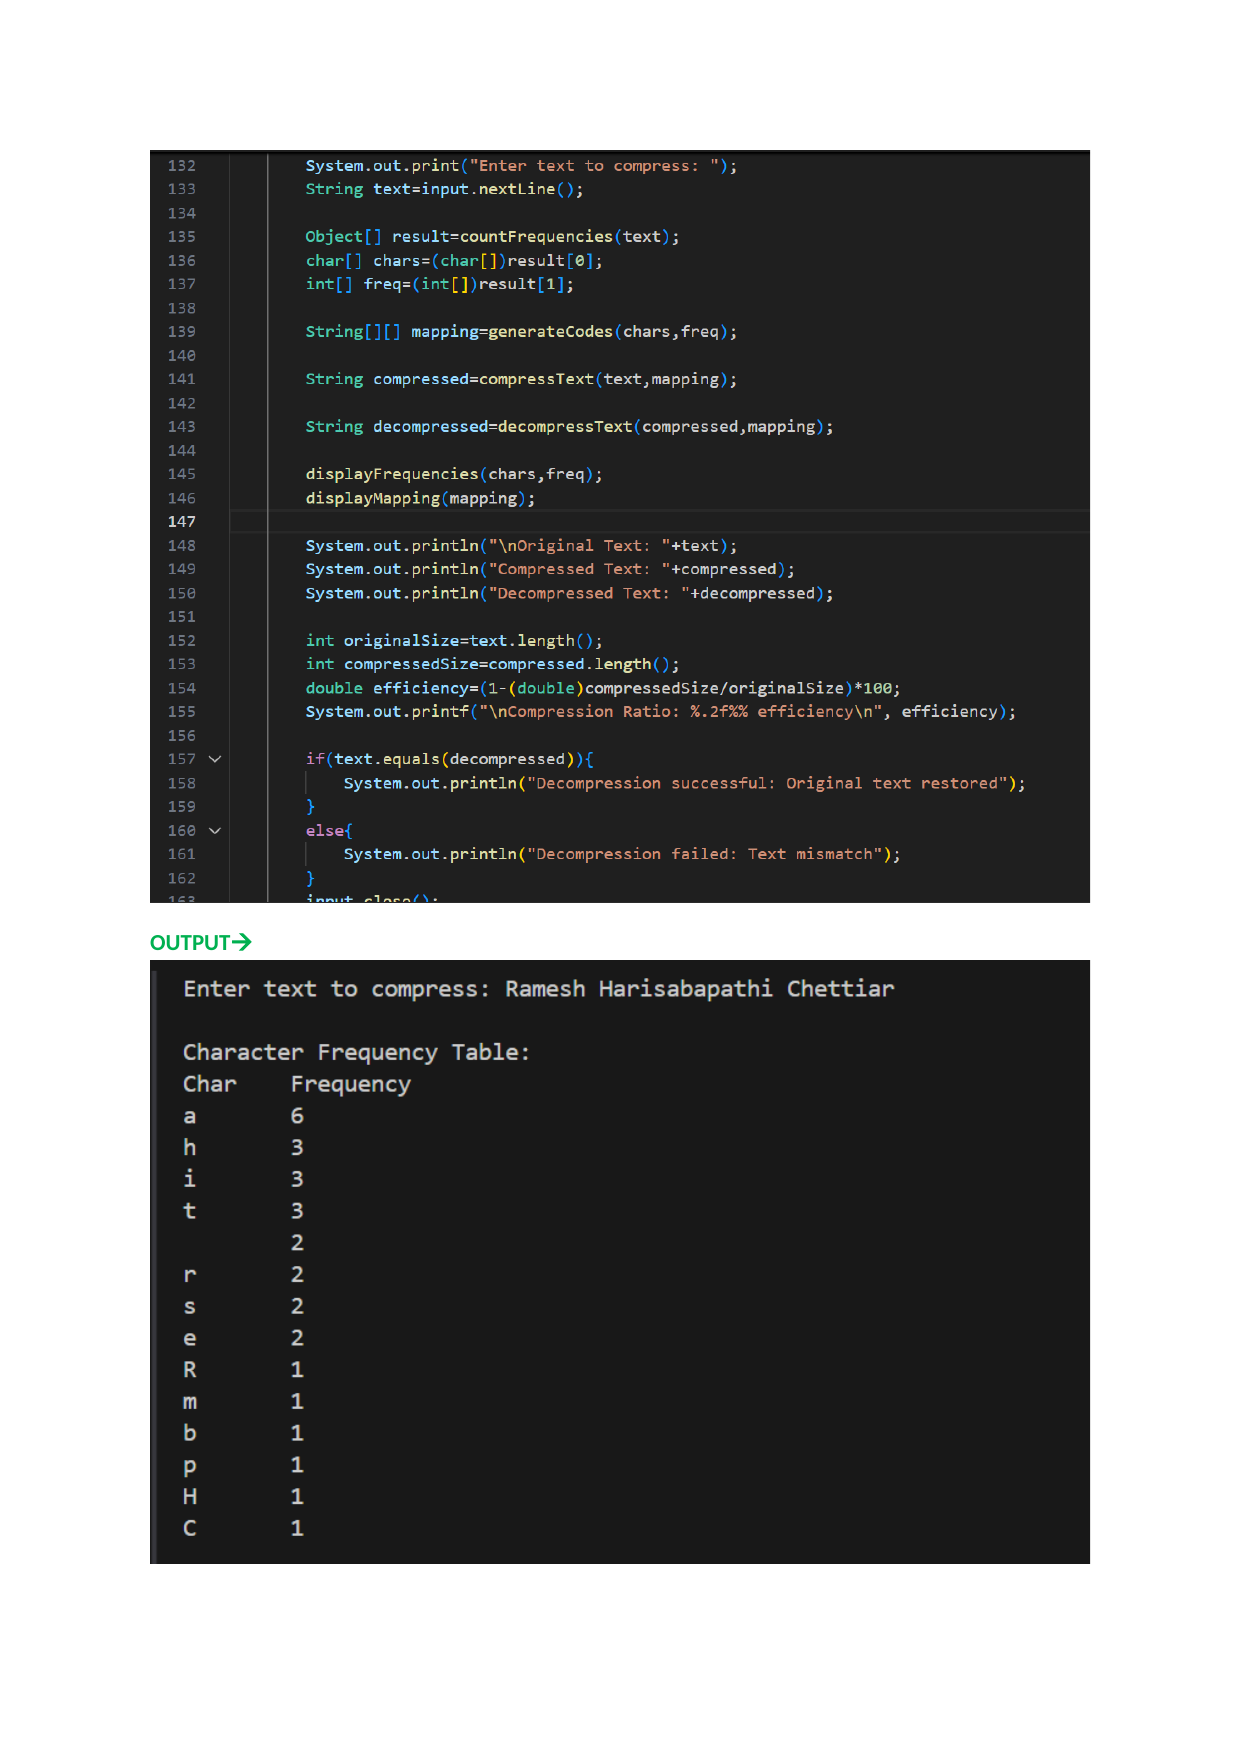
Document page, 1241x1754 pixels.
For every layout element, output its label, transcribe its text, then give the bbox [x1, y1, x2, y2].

picture [150, 150, 1091, 903]
picture [150, 960, 1091, 1564]
text OUTPUT [150, 928, 1090, 960]
